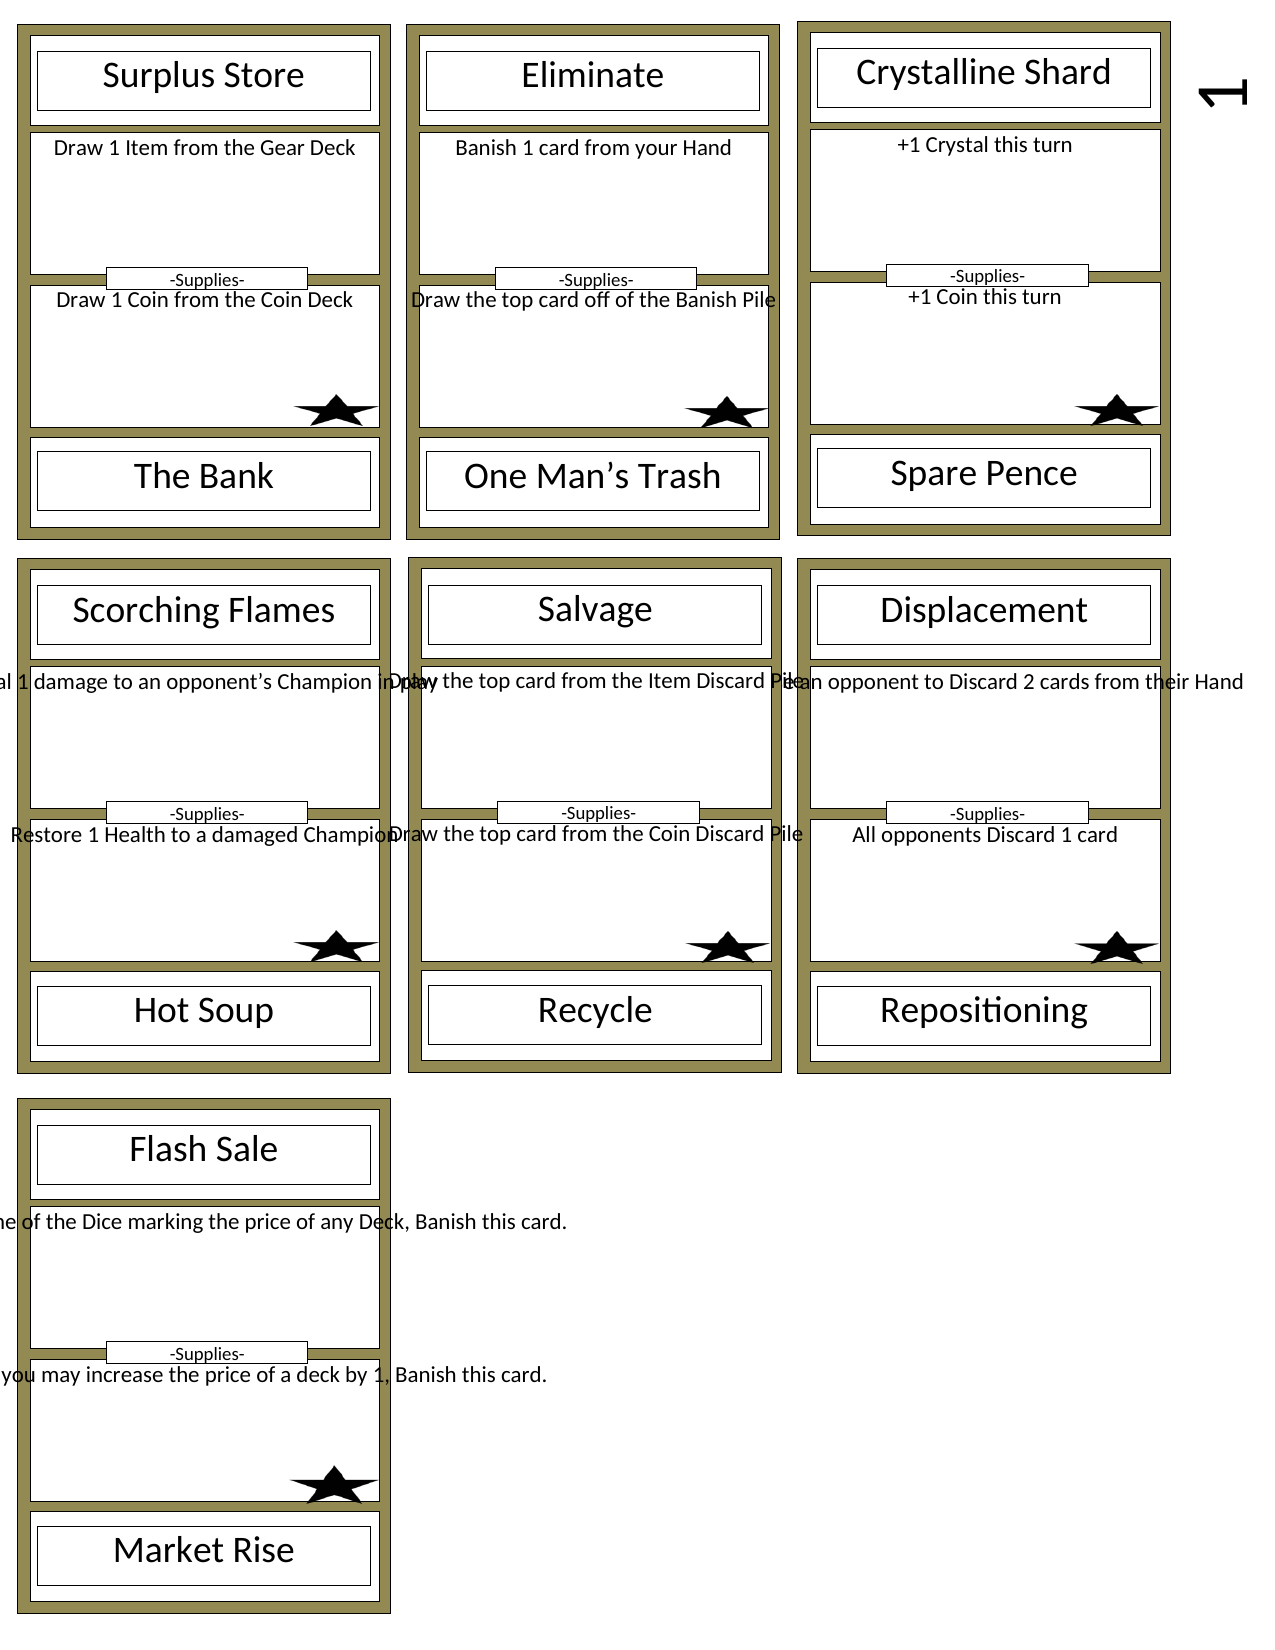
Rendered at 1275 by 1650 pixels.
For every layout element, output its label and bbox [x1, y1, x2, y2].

picture [1074, 931, 1159, 964]
picture [685, 931, 770, 963]
picture [293, 930, 379, 962]
picture [684, 396, 769, 428]
picture [293, 394, 379, 426]
picture [1074, 394, 1159, 426]
picture [289, 1465, 379, 1504]
